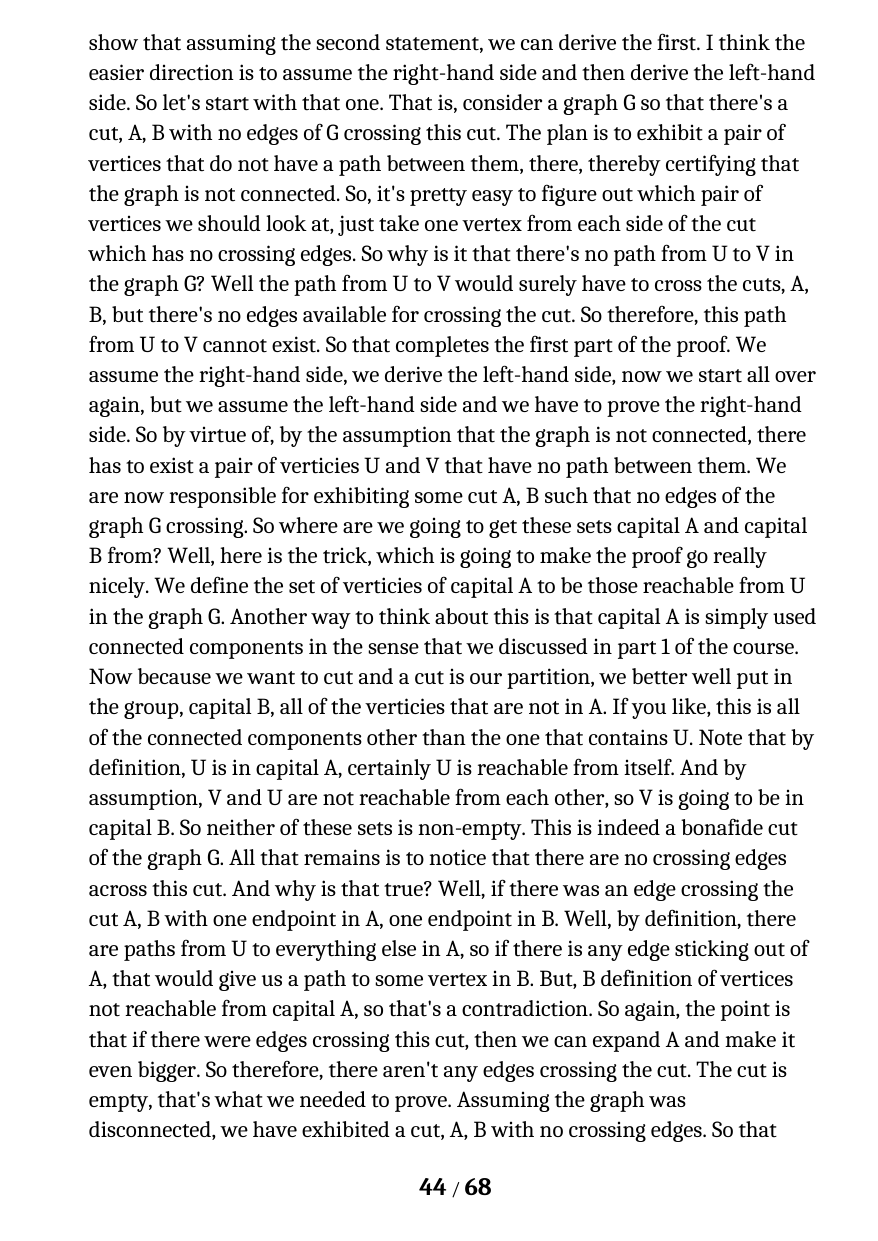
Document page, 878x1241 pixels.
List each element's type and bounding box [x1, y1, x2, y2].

text [89, 29, 818, 1143]
